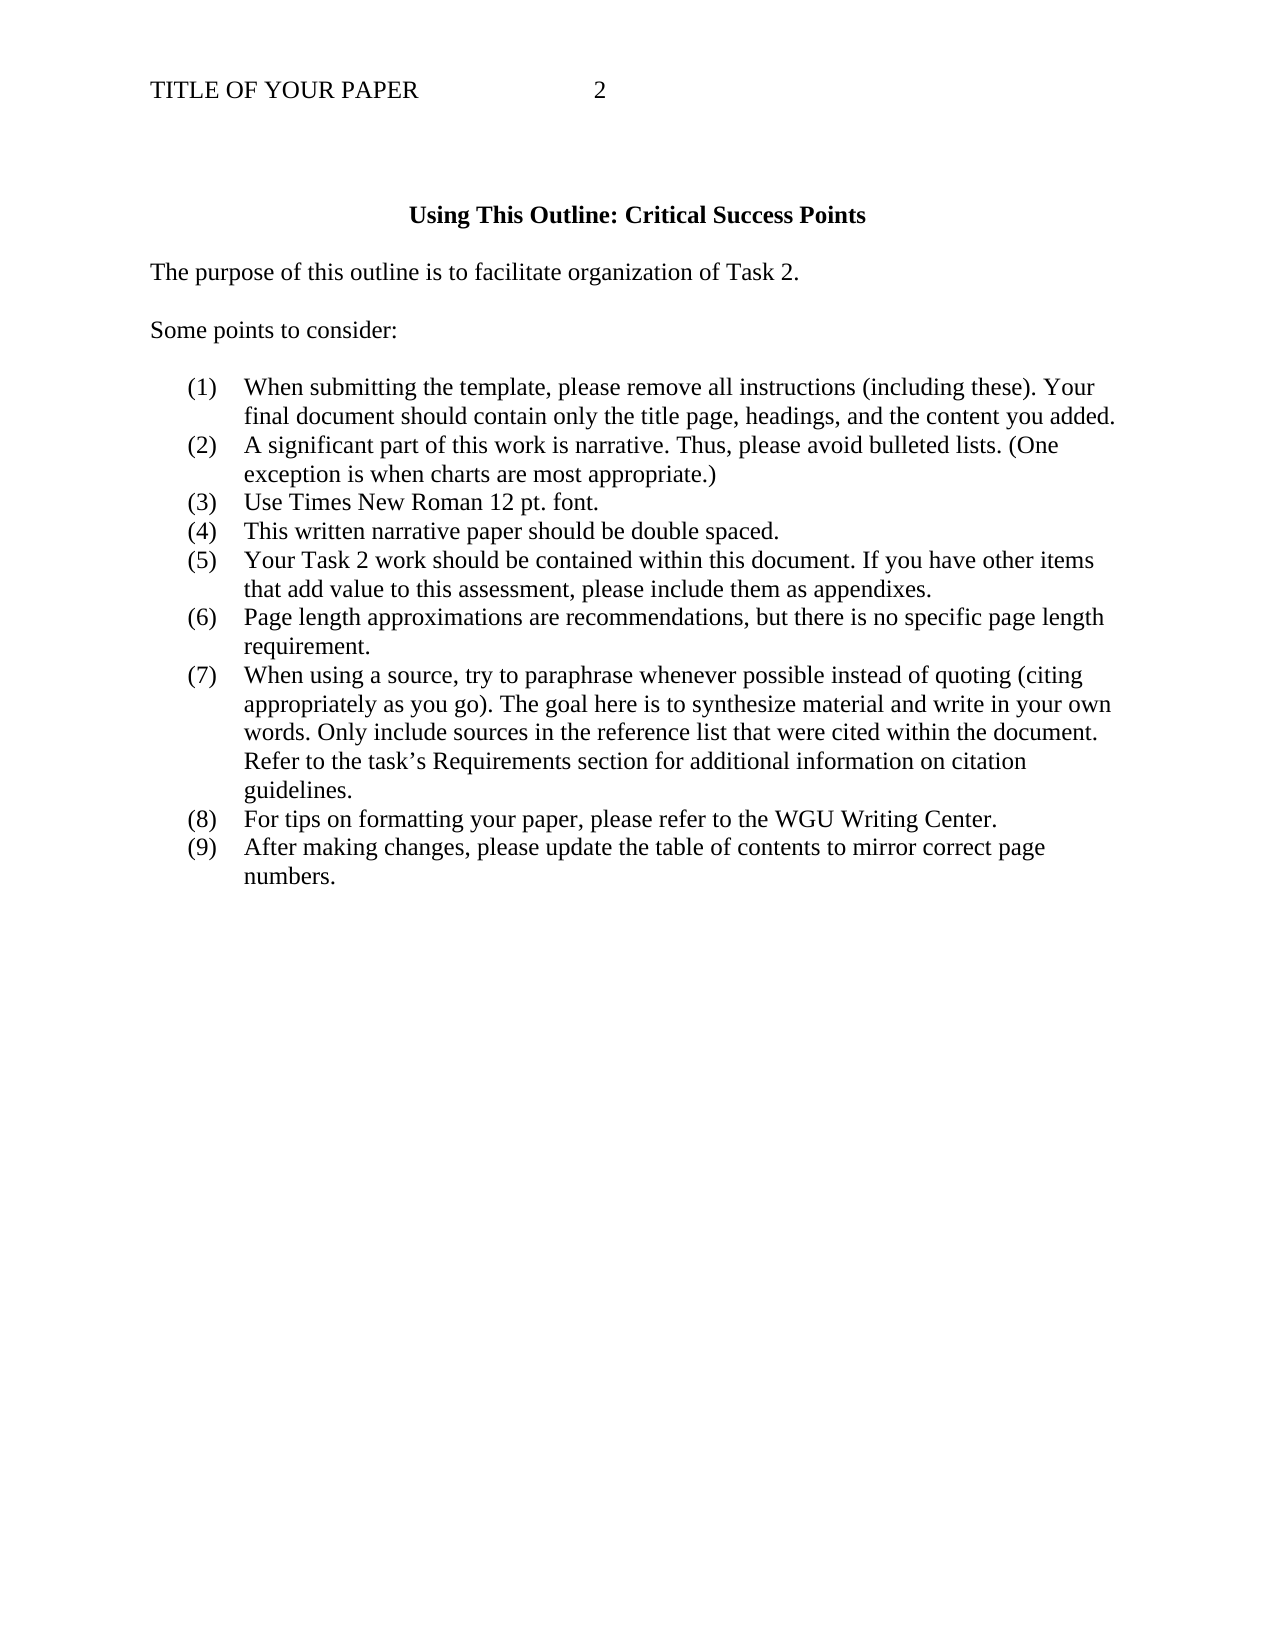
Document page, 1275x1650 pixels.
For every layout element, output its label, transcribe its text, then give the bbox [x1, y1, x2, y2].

text The purpose of this outline is to facilitate organization of Task 2. [150, 257, 1125, 286]
list Page length approximations are recommendations, but there is no specific page length requirement. [187, 602, 1125, 660]
text Some points to consider: [150, 315, 1125, 344]
list When using a source, try to paraphrase whenever possible instead of quoting (citing appropriately as you go). The goal here is to synthesize material and write in your own words. Only include sources in the reference list that were cited within the document. Refer to the task’s Requirements section for additional information on citation guidelines. [187, 660, 1125, 804]
subtitle Using This Outline: Critical Success Points [150, 200, 1125, 229]
list This written narrative paper should be double spaced. [187, 516, 1125, 545]
list A significant part of this work is narrative. Thus, please avoid bulleted lists. (One exception is when charts are most appropriate.) [187, 430, 1125, 487]
list After making changes, please update the table of contents to mirror correct page numbers. [187, 832, 1125, 890]
list When submitting the template, please remove all instructions (including these). Your final document should contain only the title page, headings, and the content you added. [187, 372, 1125, 430]
list Use Times New Roman 12 pt. font. [187, 487, 1125, 516]
list For tips on formatting your paper, please refer to the WGU Writing Center. [187, 804, 1125, 832]
list Your Task 2 work should be contained within this document. If you have other items that add value to this assessment, please include them as appendixes. [187, 545, 1125, 602]
